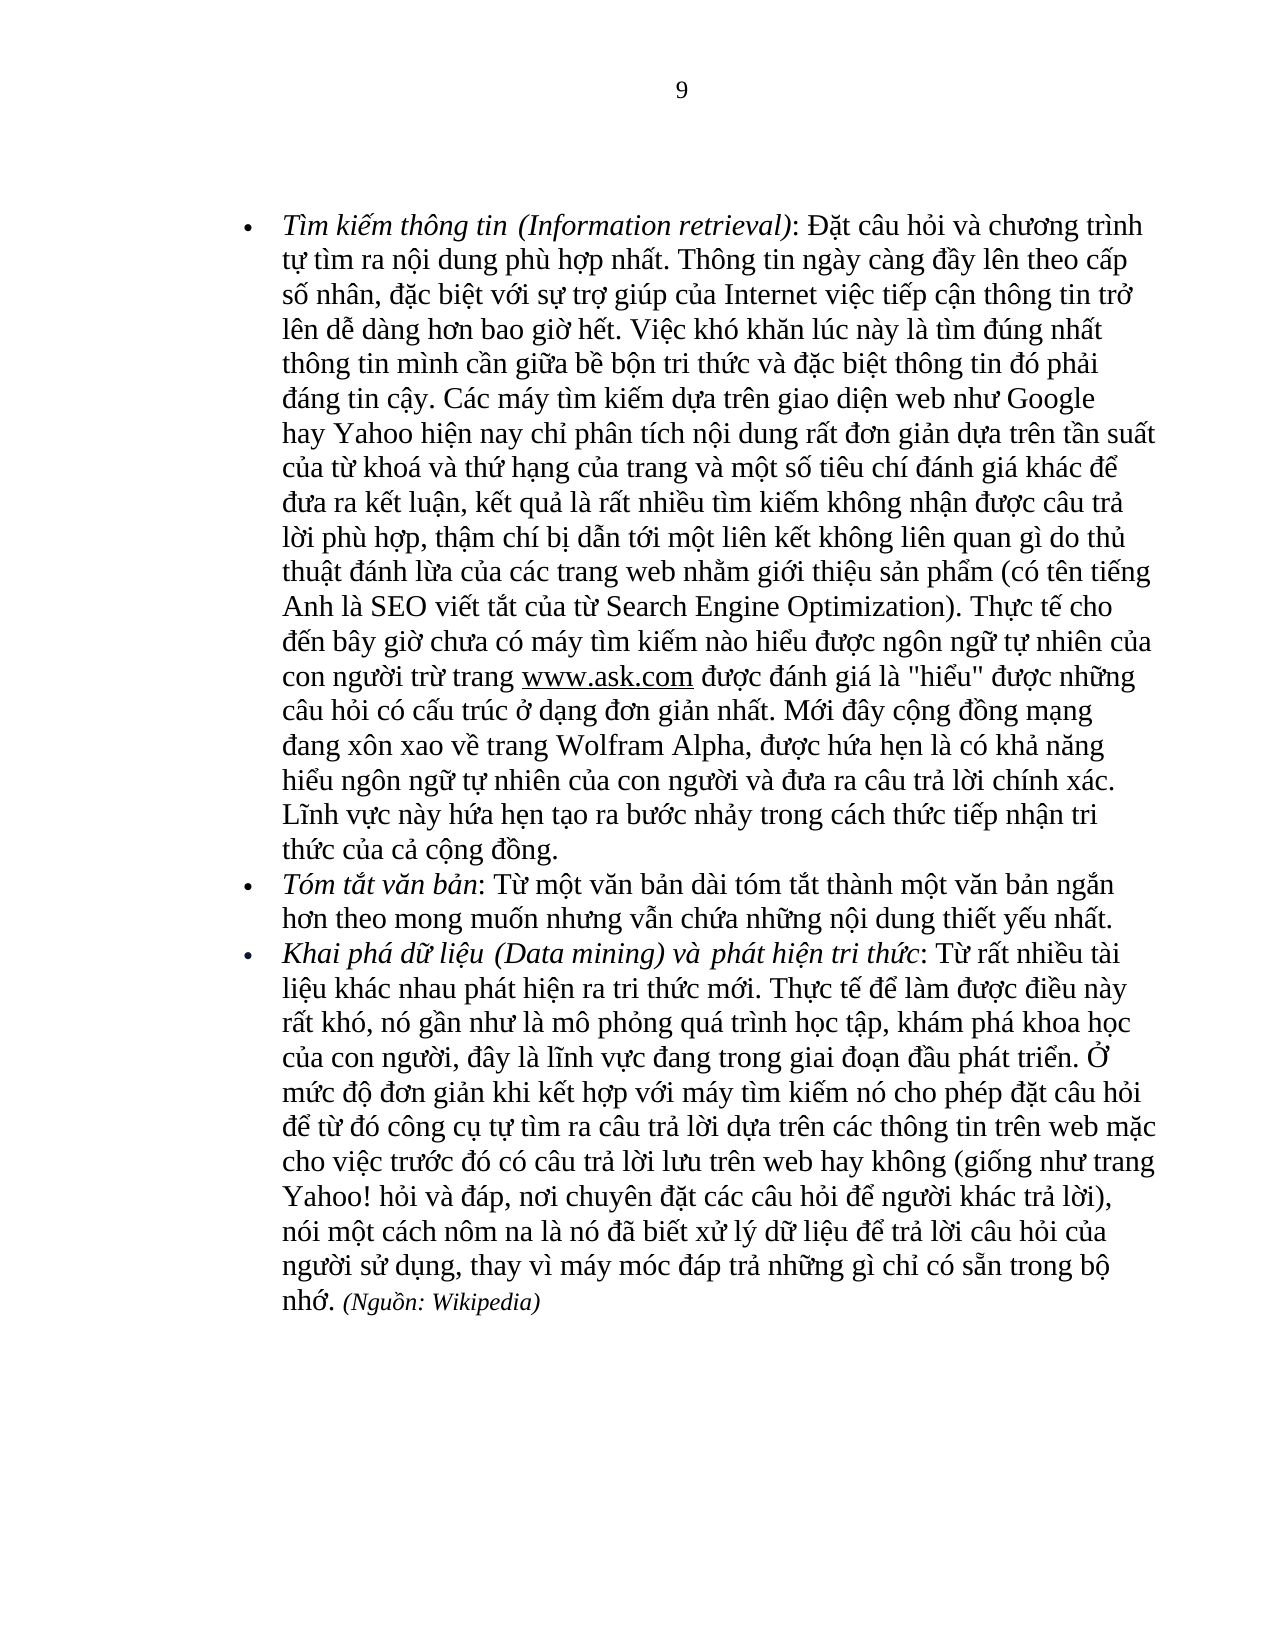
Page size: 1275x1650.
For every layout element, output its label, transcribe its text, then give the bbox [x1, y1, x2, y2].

list Khai phá dữ liệu (Data mining) và phát hiện tri thức: Từ rất nhiều tài liệu khác nhau phát hiện ra tri thức mới. Thực tế để làm được điều này rất khó, nó gần như là mô phỏng quá trình học tập, khám phá khoa học của con người, đây là lĩnh vực đang trong giai đoạn đầu phát triển. Ở mức độ đơn giản khi kết hợp với máy tìm kiếm nó cho phép đặt câu hỏi để từ đó công cụ tự tìm ra câu trả lời dựa trên các thông tin trên web mặc cho việc trước đó có câu trả lời lưu trên web hay không (giống như trang Yahoo! hỏi và đáp, nơi chuyên đặt các câu hỏi để người khác trả lời), nói một cách nôm na là nó đã biết xử lý dữ liệu để trả lời câu hỏi của người sử dụng, thay vì máy móc đáp trả những gì chỉ có sẵn trong bộ nhớ. (Nguồn: Wikipedia) [244, 935, 1157, 1317]
list Tóm tắt văn bản: Từ một văn bản dài tóm tắt thành một văn bản ngắn hơn theo mong muốn nhưng vẫn chứa những nội dung thiết yếu nhất. [244, 866, 1157, 935]
list Tìm kiếm thông tin (Information retrieval): Đặt câu hỏi và chương trình tự tìm ra nội dung phù hợp nhất. Thông tin ngày càng đầy lên theo cấp số nhân, đặc biệt với sự trợ giúp của Internet việc tiếp cận thông tin trở lên dễ dàng hơn bao giờ hết. Việc khó khăn lúc này là tìm đúng nhất thông tin mình cần giữa bề bộn tri thức và đặc biệt thông tin đó phải đáng tin cậy. Các máy tìm kiếm dựa trên giao diện web như Google hay Yahoo hiện nay chỉ phân tích nội dung rất đơn giản dựa trên tần suất của từ khoá và thứ hạng của trang và một số tiêu chí đánh giá khác để đưa ra kết luận, kết quả là rất nhiều tìm kiếm không nhận được câu trả lời phù hợp, thậm chí bị dẫn tới một liên kết không liên quan gì do thủ thuật đánh lừa của các trang web nhằm giới thiệu sản phẩm (có tên tiếng Anh là SEO viết tắt của từ Search Engine Optimization). Thực tế cho đến bây giờ chưa có máy tìm kiếm nào hiểu được ngôn ngữ tự nhiên của con người trừ trang www.ask.com được đánh giá là "hiểu" được những câu hỏi có cấu trúc ở dạng đơn giản nhất. Mới đây cộng đồng mạng đang xôn xao về trang Wolfram Alpha, được hứa hẹn là có khả năng hiểu ngôn ngữ tự nhiên của con người và đưa ra câu trả lời chính xác. Lĩnh vực này hứa hẹn tạo ra bước nhảy trong cách thức tiếp nhận tri thức của cả cộng đồng. [244, 207, 1157, 866]
